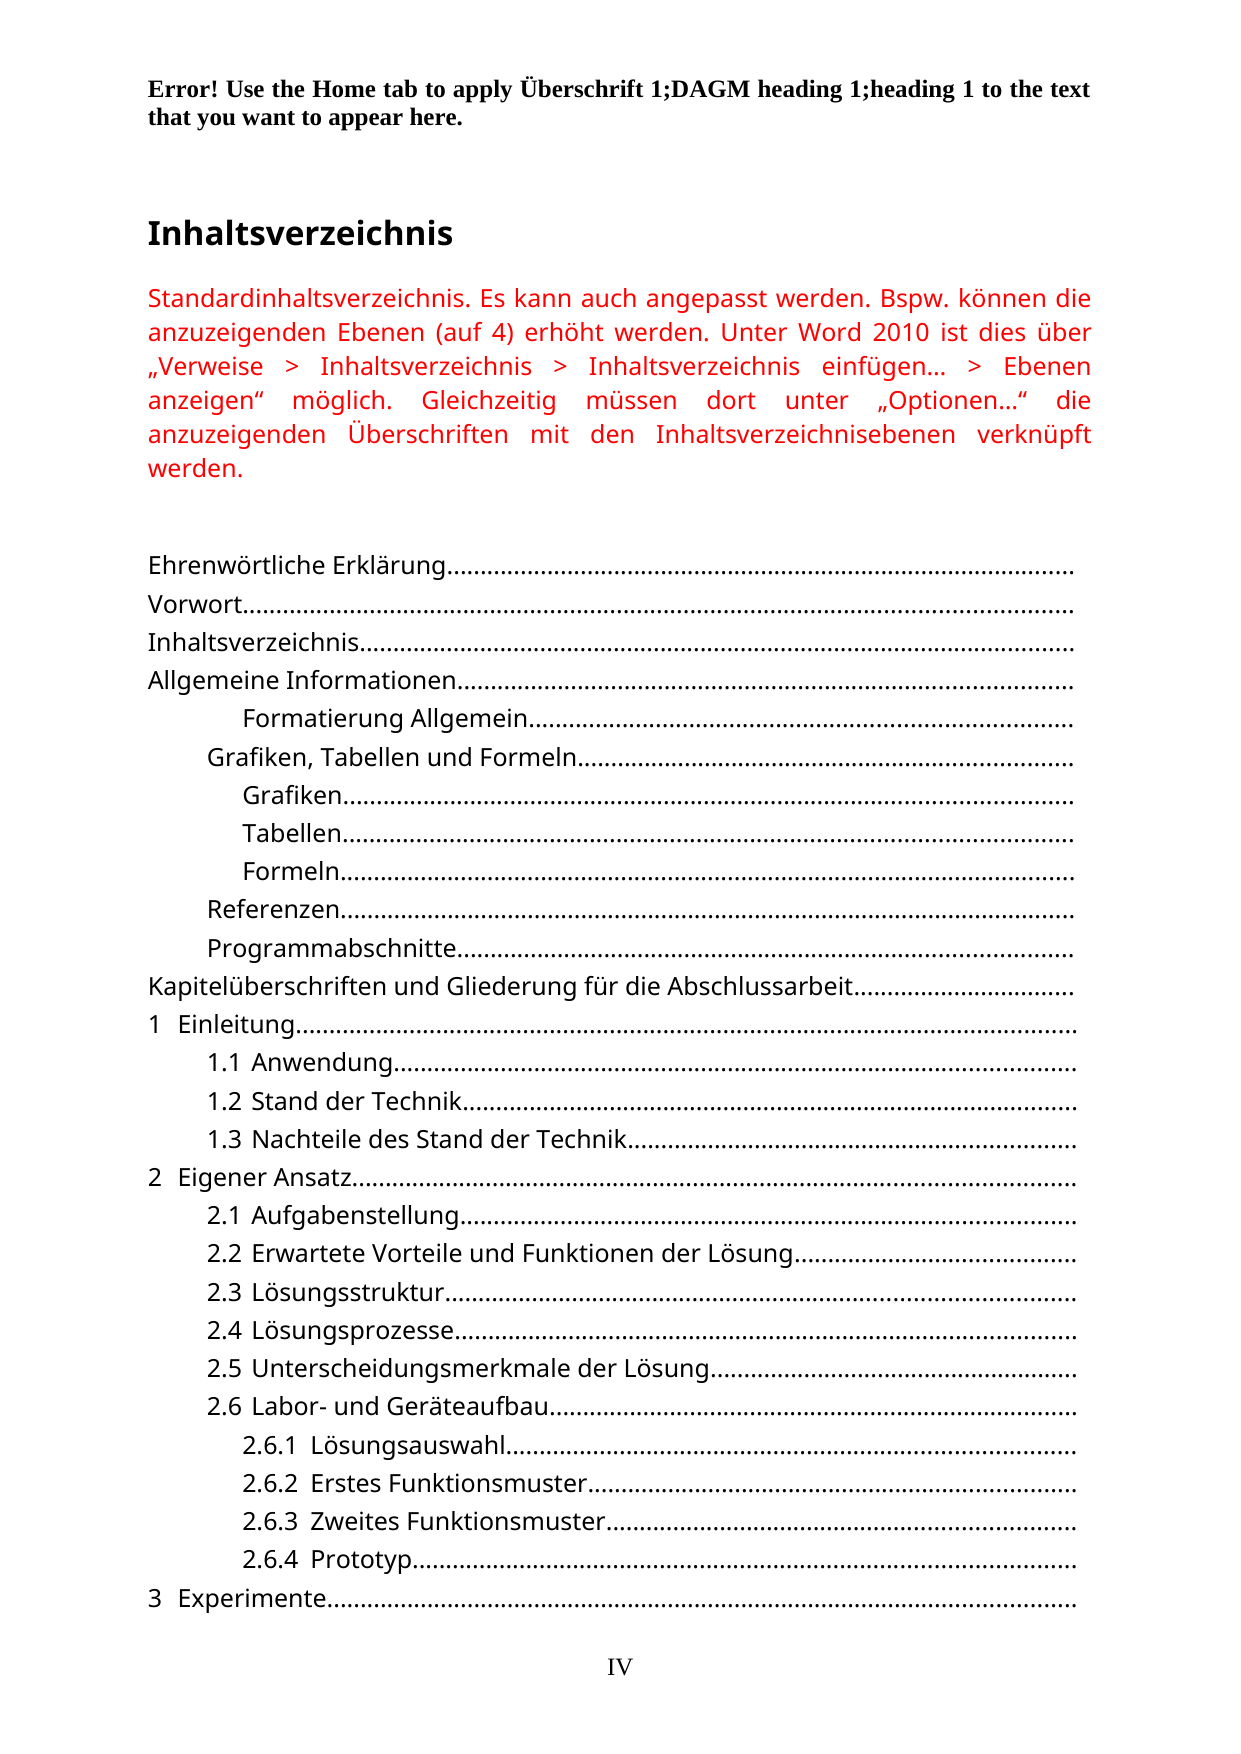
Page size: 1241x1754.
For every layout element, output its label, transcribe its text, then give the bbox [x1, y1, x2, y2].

text Ehrenwörtliche Erklärung II [148, 548, 1035, 582]
text Formatierung Allgemein II [242, 701, 1035, 735]
text 2.6.3 Zweites Funktionsmuster 2 [242, 1504, 1035, 1538]
text Standardinhaltsverzeichnis. Es kann auch angepasst werden. Bspw. können die anzuzeigenden Ebenen (auf 4) erhöht werden. Unter Word 2010 ist dies über „Verweise > Inhaltsverzeichnis > Inhaltsverzeichnis einfügen… > Ebenen anzeigen“ möglich. Gleichzeitig müssen dort unter „Optionen…“ die anzuzeigenden Überschriften mit den Inhaltsverzeichnisebenen verknüpft werden. [148, 280, 1093, 485]
text 1 Einleitung 2 [148, 1007, 1035, 1041]
text 2.3 Lösungsstruktur 2 [207, 1274, 1035, 1308]
text 2.4 Lösungsprozesse 2 [207, 1313, 1035, 1347]
text Referenzen II [207, 892, 1035, 926]
text 2 Eigener Ansatz 2 [148, 1160, 1035, 1194]
text 1.1 Anwendung 2 [207, 1045, 1035, 1079]
text 2.5 Unterscheidungsmerkmale der Lösung 2 [207, 1351, 1035, 1385]
text Vorwort II [148, 586, 1035, 620]
text Kapitelüberschriften und Gliederung für die Abschlussarbeit II [148, 968, 1035, 1003]
text Grafiken, Tabellen und Formeln II [207, 739, 1035, 773]
text 1.2 Stand der Technik 2 [207, 1083, 1035, 1117]
text 2.2 Erwartete Vorteile und Funktionen der Lösung 2 [207, 1236, 1035, 1270]
text Tabellen II [242, 816, 1035, 850]
text 2.6.1 Lösungsauswahl 2 [242, 1427, 1035, 1461]
subtitle Inhaltsverzeichnis [148, 210, 1093, 255]
text Grafiken II [242, 777, 1035, 811]
text 1.3 Nachteile des Stand der Technik 2 [207, 1121, 1035, 1156]
text Programmabschnitte II [207, 930, 1035, 964]
text 2.6.4 Prototyp 2 [242, 1542, 1035, 1576]
text Formeln II [242, 854, 1035, 888]
text Inhaltsverzeichnis II [148, 624, 1035, 658]
text 3 Experimente 2 [148, 1580, 1035, 1614]
text Allgemeine Informationen II [148, 663, 1035, 697]
text 2.6 Labor- und Geräteaufbau 2 [207, 1389, 1035, 1423]
text 2.6.2 Erstes Funktionsmuster 2 [242, 1466, 1035, 1499]
text 2.1 Aufgabenstellung 2 [207, 1198, 1035, 1232]
